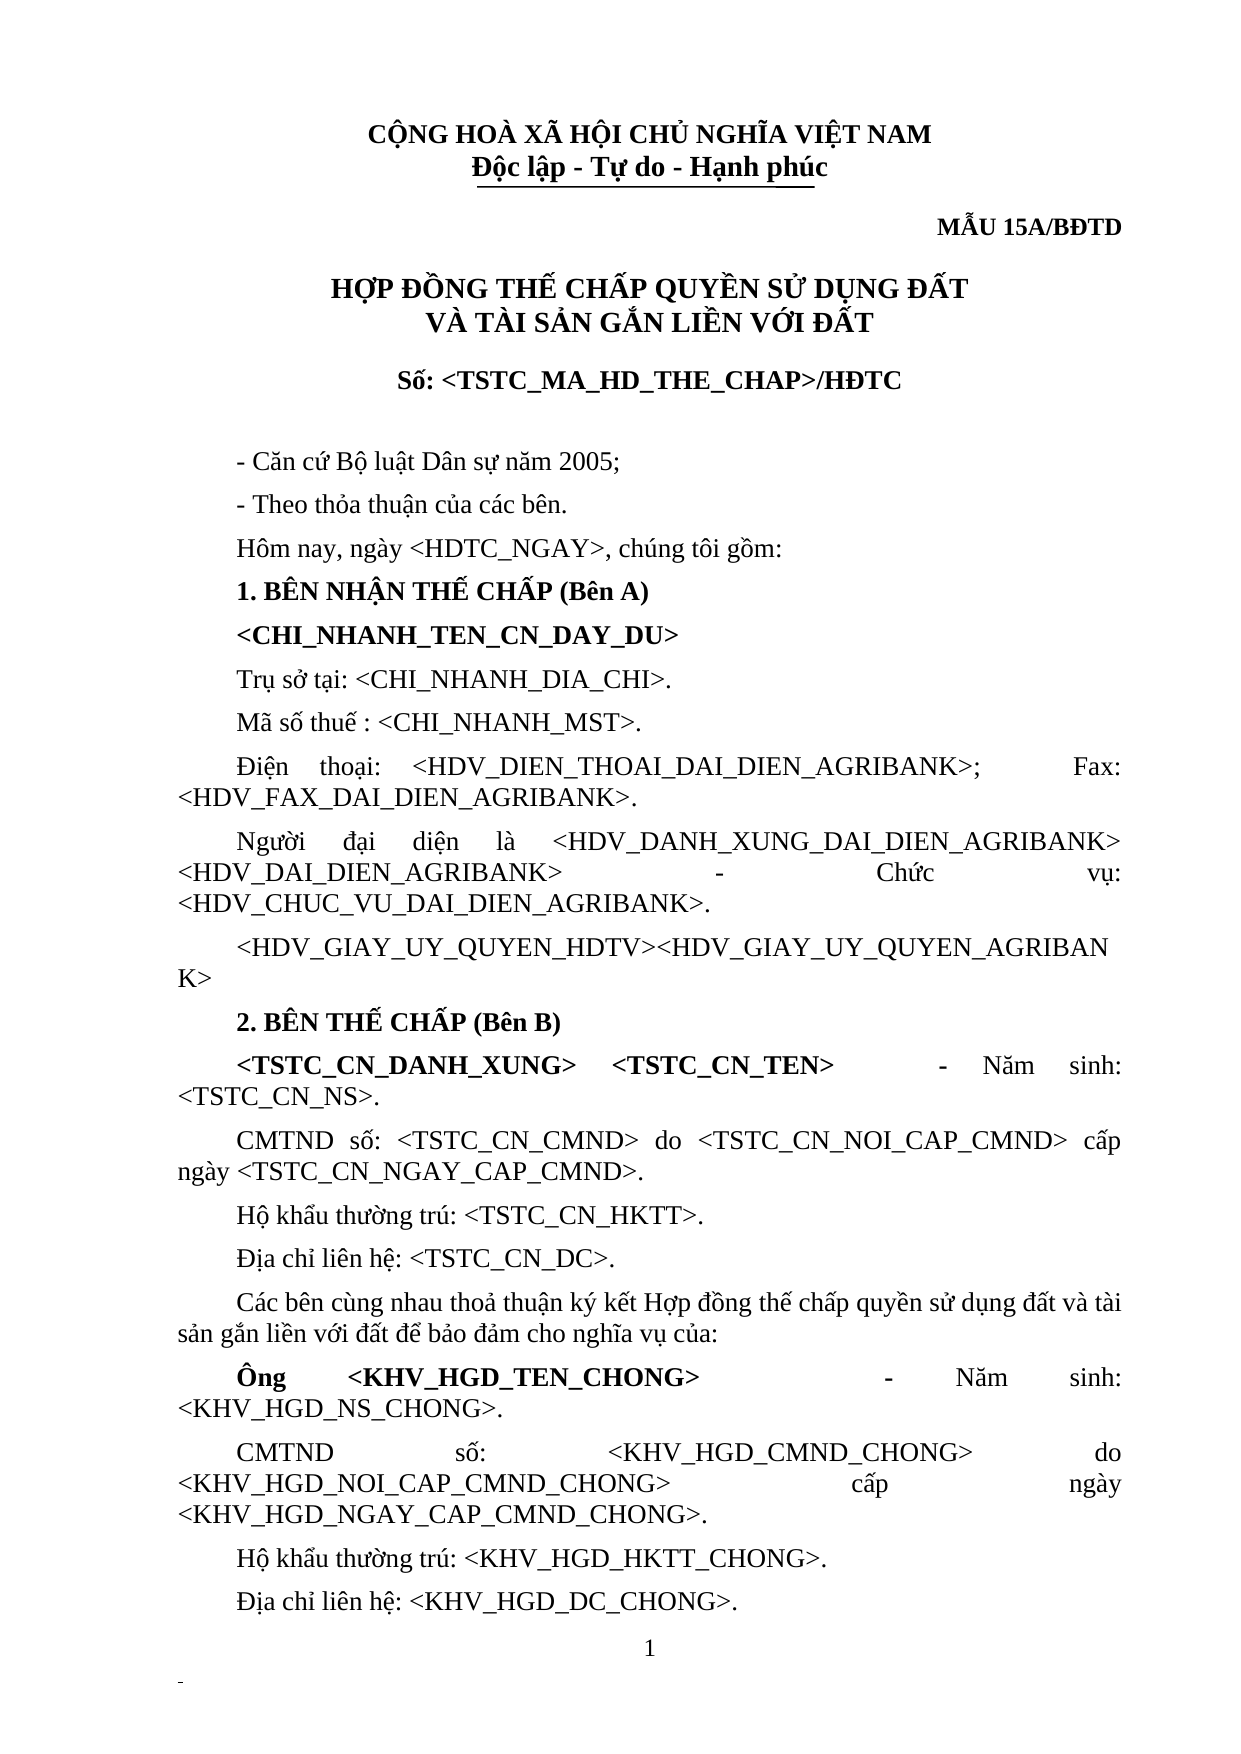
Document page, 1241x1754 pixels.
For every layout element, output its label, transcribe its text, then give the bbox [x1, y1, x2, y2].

text Hộ khẩu thường trú: <TSTC_CN_HKTT>. [177, 1199, 1122, 1230]
text Độc lập - Tự do - Hạnh phúc [177, 149, 1122, 183]
text VÀ TÀI SẢN GẮN LIỀN VỚI ĐẤT [177, 305, 1122, 338]
text Mã số thuế : <CHI_NHANH_MST>. [177, 706, 1122, 738]
text Địa chỉ liên hệ: <TSTC_CN_DC>. [177, 1242, 1122, 1274]
text - Căn cứ Bộ luật Dân sự năm 2005; [177, 444, 1122, 476]
subtitle HỢP ĐỒNG THẾ CHẤP QUYỀN SỬ DỤNG ĐẤT [177, 271, 1122, 305]
text Điện thoại: <HDV_DIEN_THOAI_DAI_DIEN_AGRIBANK>; Fax: <HDV_FAX_DAI_DIEN_AGRIBANK>. [177, 750, 1122, 812]
text Địa chỉ liên hệ: <KHV_HGD_DC_CHONG>. [177, 1585, 1122, 1616]
text MẪU 15A/BĐTD [177, 212, 1122, 240]
text CMTND số: <KHV_HGD_CMND_CHONG> do <KHV_HGD_NOI_CAP_CMND_CHONG> cấp ngày <KHV_HGD_NGAY_CAP_CMND_CHONG>. [177, 1436, 1122, 1529]
text Số: <TSTC_MA_HD_THE_CHAP>/HĐTC [177, 364, 1122, 395]
text CMTND số: <TSTC_CN_CMND> do <TSTC_CN_NOI_CAP_CMND> cấp ngày <TSTC_CN_NGAY_CAP_CMND>. [177, 1124, 1122, 1186]
text <HDV_GIAY_UY_QUYEN_HDTV><HDV_GIAY_UY_QUYEN_AGRIBANK> [177, 931, 1122, 993]
text 1. BÊN NHẬN THẾ CHẤP (Bên A) [177, 576, 1122, 607]
text <CHI_NHANH_TEN_CN_DAY_DU> [177, 619, 1122, 650]
text Ông <KHV_HGD_TEN_CHONG> - Năm sinh: <KHV_HGD_NS_CHONG>. [177, 1361, 1122, 1423]
text 2. BÊN THẾ CHẤP (Bên B) [177, 1006, 1122, 1037]
text Trụ sở tại: <CHI_NHANH_DIA_CHI>. [177, 663, 1122, 694]
text Hộ khẩu thường trú: <KHV_HGD_HKTT_CHONG>. [177, 1542, 1122, 1573]
text Người đại diện là <HDV_DANH_XUNG_DAI_DIEN_AGRIBANK> <HDV_DAI_DIEN_AGRIBANK> - Chức vụ: <HDV_CHUC_VU_DAI_DIEN_AGRIBANK>. [177, 825, 1122, 918]
text - Theo thỏa thuận của các bên. [177, 488, 1122, 519]
text Hôm nay, ngày <HDTC_NGAY>, chúng tôi gồm: [177, 532, 1122, 563]
text Các bên cùng nhau thoả thuận ký kết Hợp đồng thế chấp quyền sử dụng đất và tài sản gắn liền với đất để bảo đảm cho nghĩa vụ của: [177, 1286, 1122, 1348]
title CỘNG HOÀ XÃ HỘI CHỦ NGHĨA VIỆT [177, 118, 1122, 149]
text <TSTC_CN_DANH_XUNG> <TSTC_CN_TEN> - Năm sinh: <TSTC_CN_NS>. [177, 1049, 1122, 1112]
